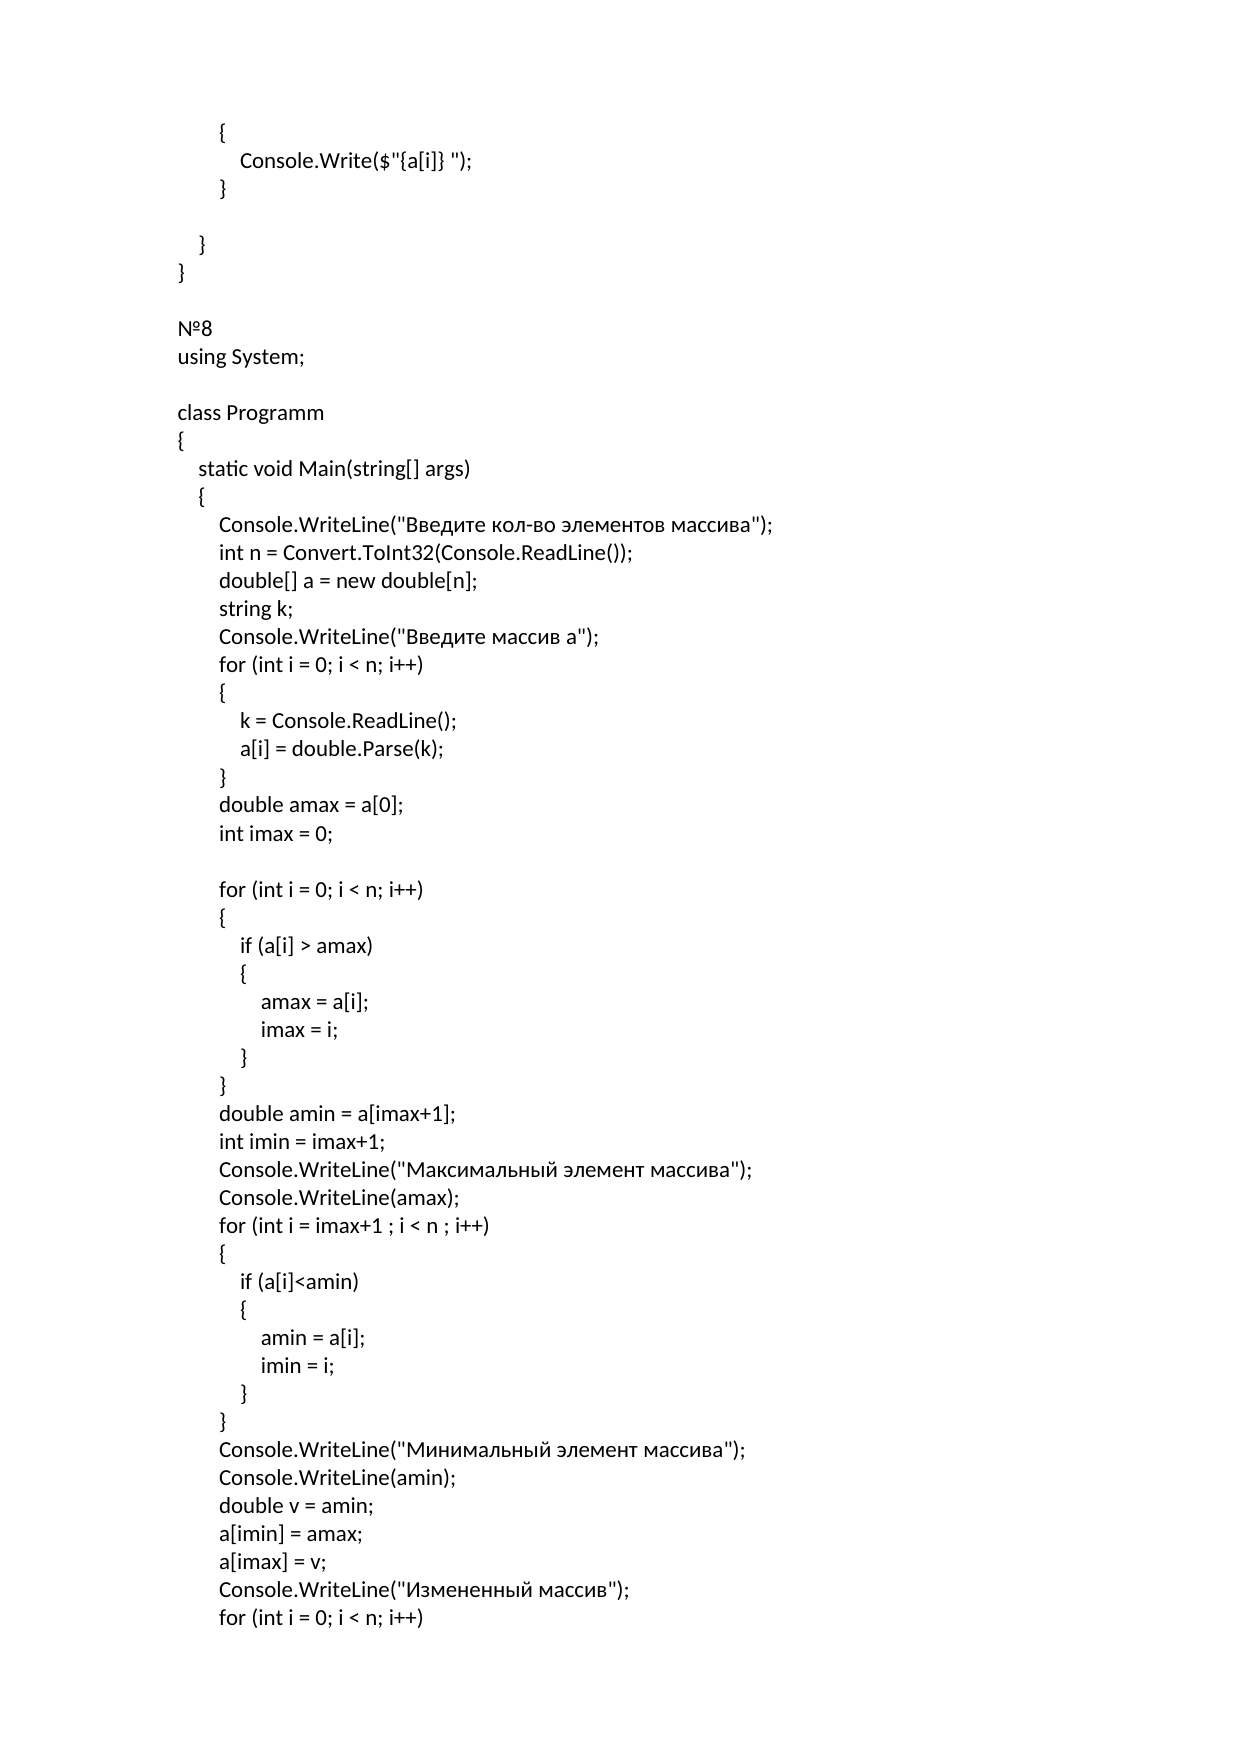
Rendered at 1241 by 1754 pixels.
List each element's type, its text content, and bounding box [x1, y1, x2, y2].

text } [177, 763, 1152, 791]
text string k; [177, 594, 1152, 622]
text } [177, 1071, 1152, 1099]
text } [177, 258, 1152, 286]
text imax = i; [177, 1015, 1152, 1043]
text int imax = 0; [177, 819, 1152, 847]
text double amin = a[imax+1]; [177, 1099, 1152, 1127]
text { [177, 903, 1152, 931]
text Console.WriteLine("Измененный массив"); [177, 1575, 1152, 1603]
text static void Main(string[] args) [177, 454, 1152, 482]
text double amax = a[0]; [177, 791, 1152, 819]
text { [177, 678, 1152, 707]
text k = Console.ReadLine(); [177, 707, 1152, 734]
text amin = a[i]; [177, 1323, 1152, 1351]
text { [177, 118, 1152, 146]
text { [177, 1239, 1152, 1267]
text { [177, 482, 1152, 510]
text for (int i = 0; i < n; i++) [177, 875, 1152, 903]
text { [177, 959, 1152, 987]
text { [177, 426, 1152, 454]
text double[] a = new double[n]; [177, 566, 1152, 594]
text amax = a[i]; [177, 987, 1152, 1015]
text double v = amin; [177, 1491, 1152, 1519]
text Console.WriteLine("Введите массив a"); [177, 622, 1152, 651]
text №8 [177, 314, 1152, 342]
text if (a[i]<amin) [177, 1267, 1152, 1295]
text a[imax] = v; [177, 1547, 1152, 1575]
text Console.Write($"{a[i]} "); [177, 146, 1152, 174]
text } [177, 1379, 1152, 1407]
text Console.WriteLine("Максимальный элемент массива"); [177, 1155, 1152, 1183]
text } [177, 1043, 1152, 1071]
text for (int i = imax+1 ; i < n ; i++) [177, 1211, 1152, 1239]
text class Programm [177, 398, 1152, 426]
text } [177, 230, 1152, 258]
text Console.WriteLine(amin); [177, 1463, 1152, 1491]
text { [177, 1295, 1152, 1323]
text Console.WriteLine("Минимальный элемент массива"); [177, 1435, 1152, 1463]
text int imin = imax+1; [177, 1127, 1152, 1155]
text Console.WriteLine(amax); [177, 1183, 1152, 1211]
text } [177, 1407, 1152, 1435]
text imin = i; [177, 1351, 1152, 1379]
text Console.WriteLine("Введите кол-во элементов массива"); [177, 510, 1152, 538]
text if (a[i] > amax) [177, 931, 1152, 959]
text using System; [177, 342, 1152, 370]
text int n = Convert.ToInt32(Console.ReadLine()); [177, 538, 1152, 566]
text a[imin] = amax; [177, 1519, 1152, 1547]
text } [177, 174, 1152, 202]
text for (int i = 0; i < n; i++) [177, 1603, 1152, 1631]
text a[i] = double.Parse(k); [177, 734, 1152, 763]
text for (int i = 0; i < n; i++) [177, 651, 1152, 678]
